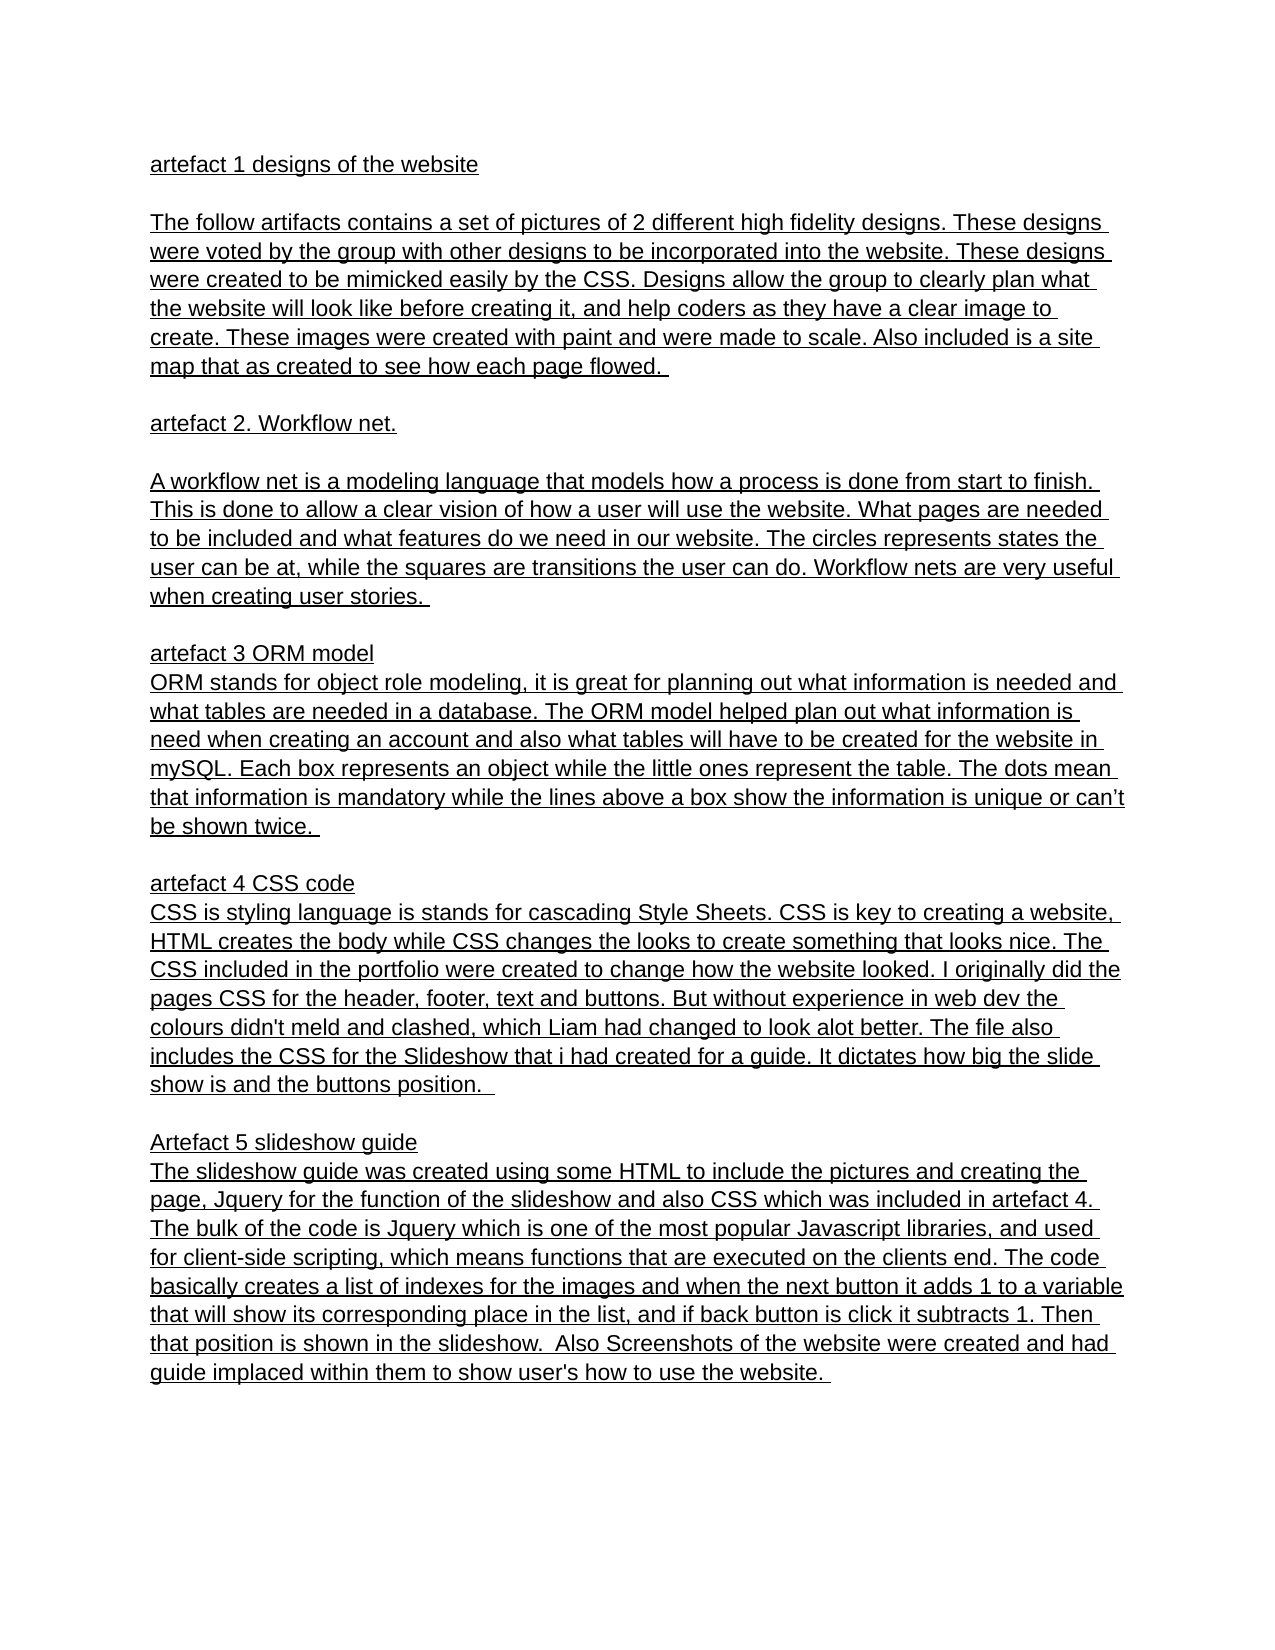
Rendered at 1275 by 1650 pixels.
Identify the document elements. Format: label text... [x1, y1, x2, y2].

text The slideshow guide was created using some HTML to include the pictures and creating the page, Jquery for the function of the slideshow and also CSS which was included in artefact 4. The bulk of the code is Jquery which is one of the most popular Javascript libraries, and used for client-side scripting, which means functions that are executed on the clients end. The code basically creates a list of indexes for the images and when the next button it adds 1 to a variable that will show its corresponding place in the list, and if back button is click it subtracts 1. Then that position is shown in the slideshow. Also Screenshots of the website were created and had guide implaced within them to show user's how to use the website. [150, 1156, 1125, 1386]
text Artefact 5 slideshow guide [150, 1127, 1125, 1156]
text ORM stands for object role modeling, it is great for planning out what information is needed and what tables are needed in a database. The ORM model helped plan out what information is need when creating an account and also what tables will have to be created for the website in mySQL. Each box represents an object while the little ones represent the table. The dots mean that information is mandatory while the lines above a box show the information is unique or can’t be shown twice. [150, 808, 1125, 840]
text artefact 2. Workflow net. [150, 409, 1125, 437]
text CSS is styling language is stands for cascading Style Sheets. CSS is key to creating a website, HTML creates the body while CSS changes the looks to create something that looks nice. The CSS included in the portfolio were created to change how the website looked. I originally did the pages CSS for the header, footer, text and buttons. But without experience in web dev the colours didn't meld and clashed, which Liam had changed to look alot better. The file also includes the CSS for the Slideshow that i had created for a guide. It dictates how big the slide show is and the buttons position. [150, 897, 1125, 1099]
text artefact 4 CSS code [150, 869, 1125, 897]
text artefact 1 designs of the website [150, 150, 1125, 179]
text A workflow net is a modeling language that models how a process is done from start to finish. This is done to allow a clear vision of how a user will use the website. What pages are needed to be included and what features do we need in our website. The circles represents states the user can be at, while the squares are transitions the user can do. Workflow nets are very useful when creating user stories. [150, 466, 1125, 610]
text artefact 3 ORM model [150, 639, 1125, 667]
text ORM stands for object role modeling, it is great for planning out what information is needed and what tables are needed in a database. The ORM model helped plan out what information is need when creating an account and also what tables will have to be created for the website in mySQL. Each box represents an object while the little ones represent the table. The dots mean that information is mandatory while the lines above a box show the information is unique or can’t be shown twice. [150, 667, 1125, 807]
text The follow artifacts contains a set of pictures of 2 different high fidelity designs. These designs were voted by the group with other designs to be incorporated into the website. These designs were created to be mimicked easily by the CSS. Designs allow the group to clearly plan what the website will look like before creating it, and help coders as they have a clear image to create. These images were created with paint and were made to scale. Also included is a site map that as created to see how each page flowed. [150, 207, 1125, 380]
